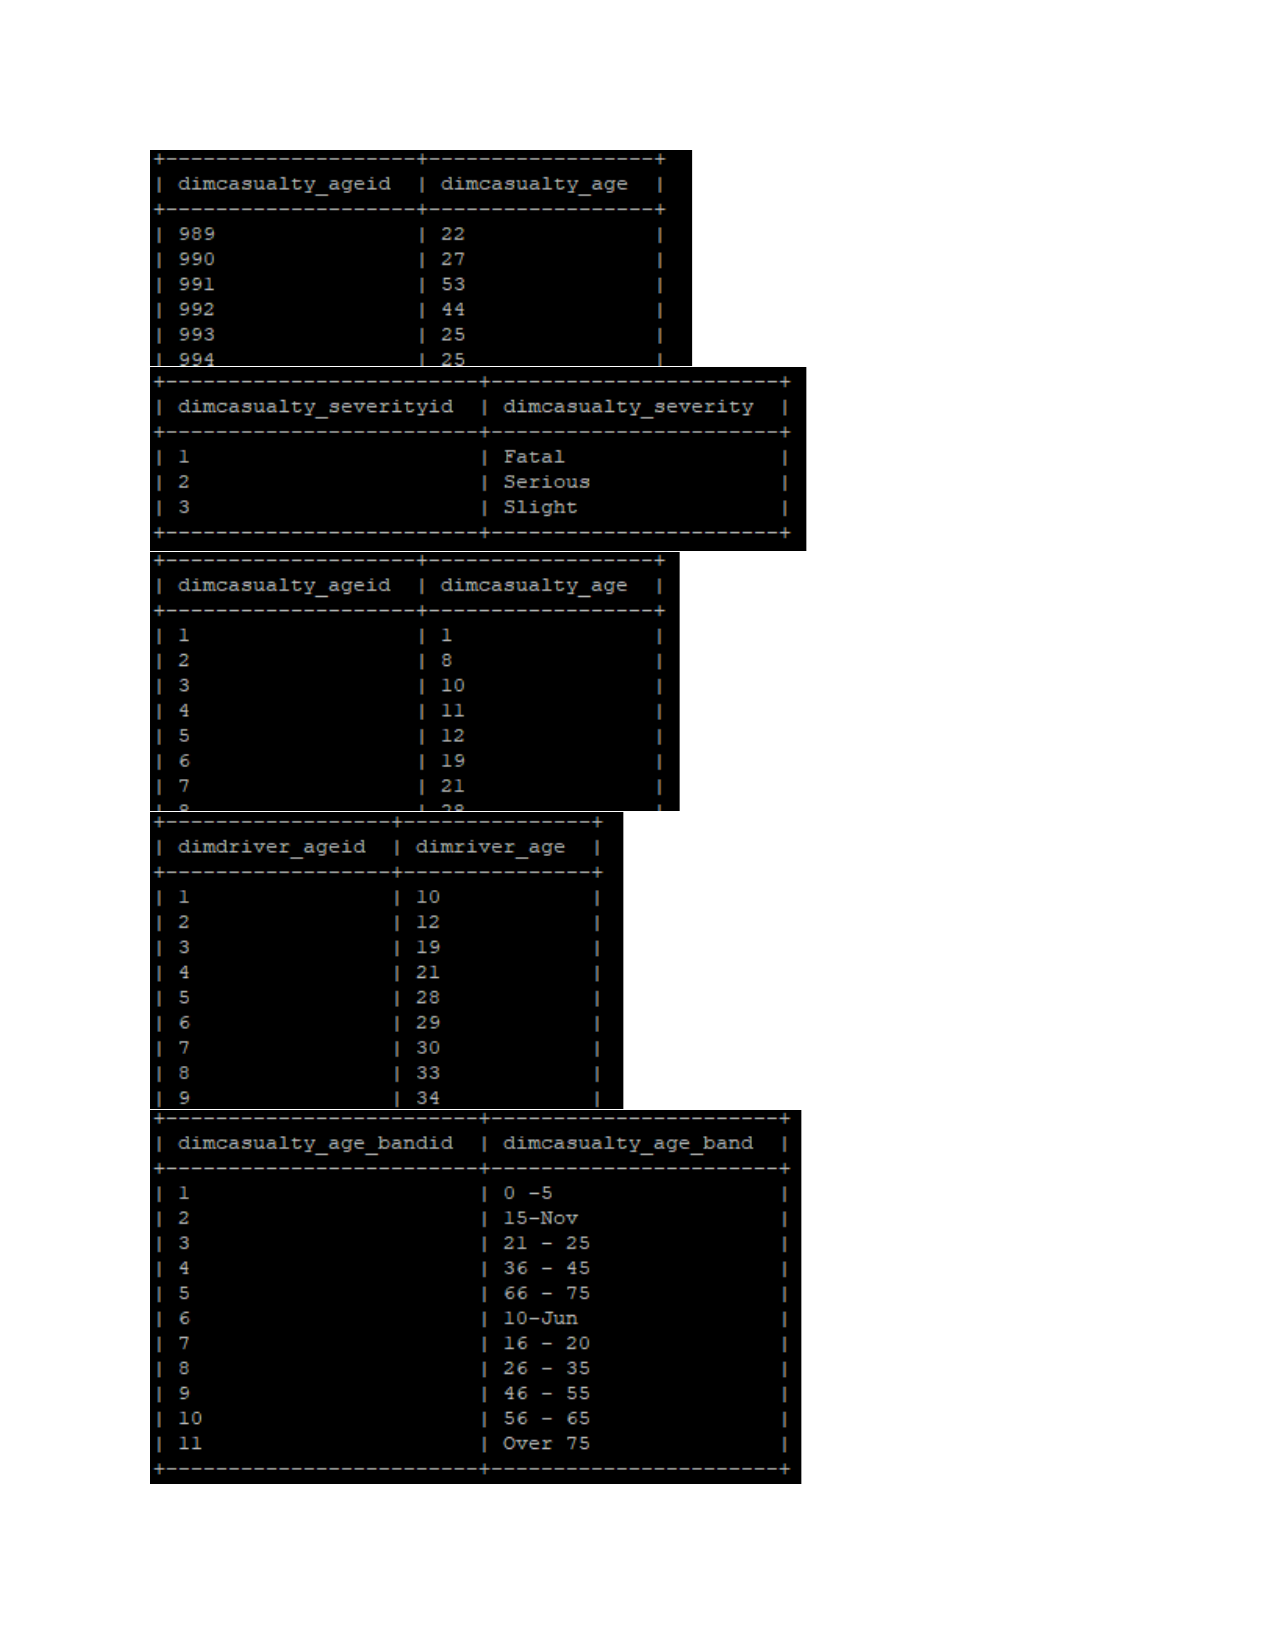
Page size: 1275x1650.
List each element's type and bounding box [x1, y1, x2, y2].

picture [150, 1110, 802, 1484]
picture [150, 552, 680, 811]
picture [150, 150, 693, 366]
picture [150, 812, 624, 1109]
picture [150, 367, 807, 551]
